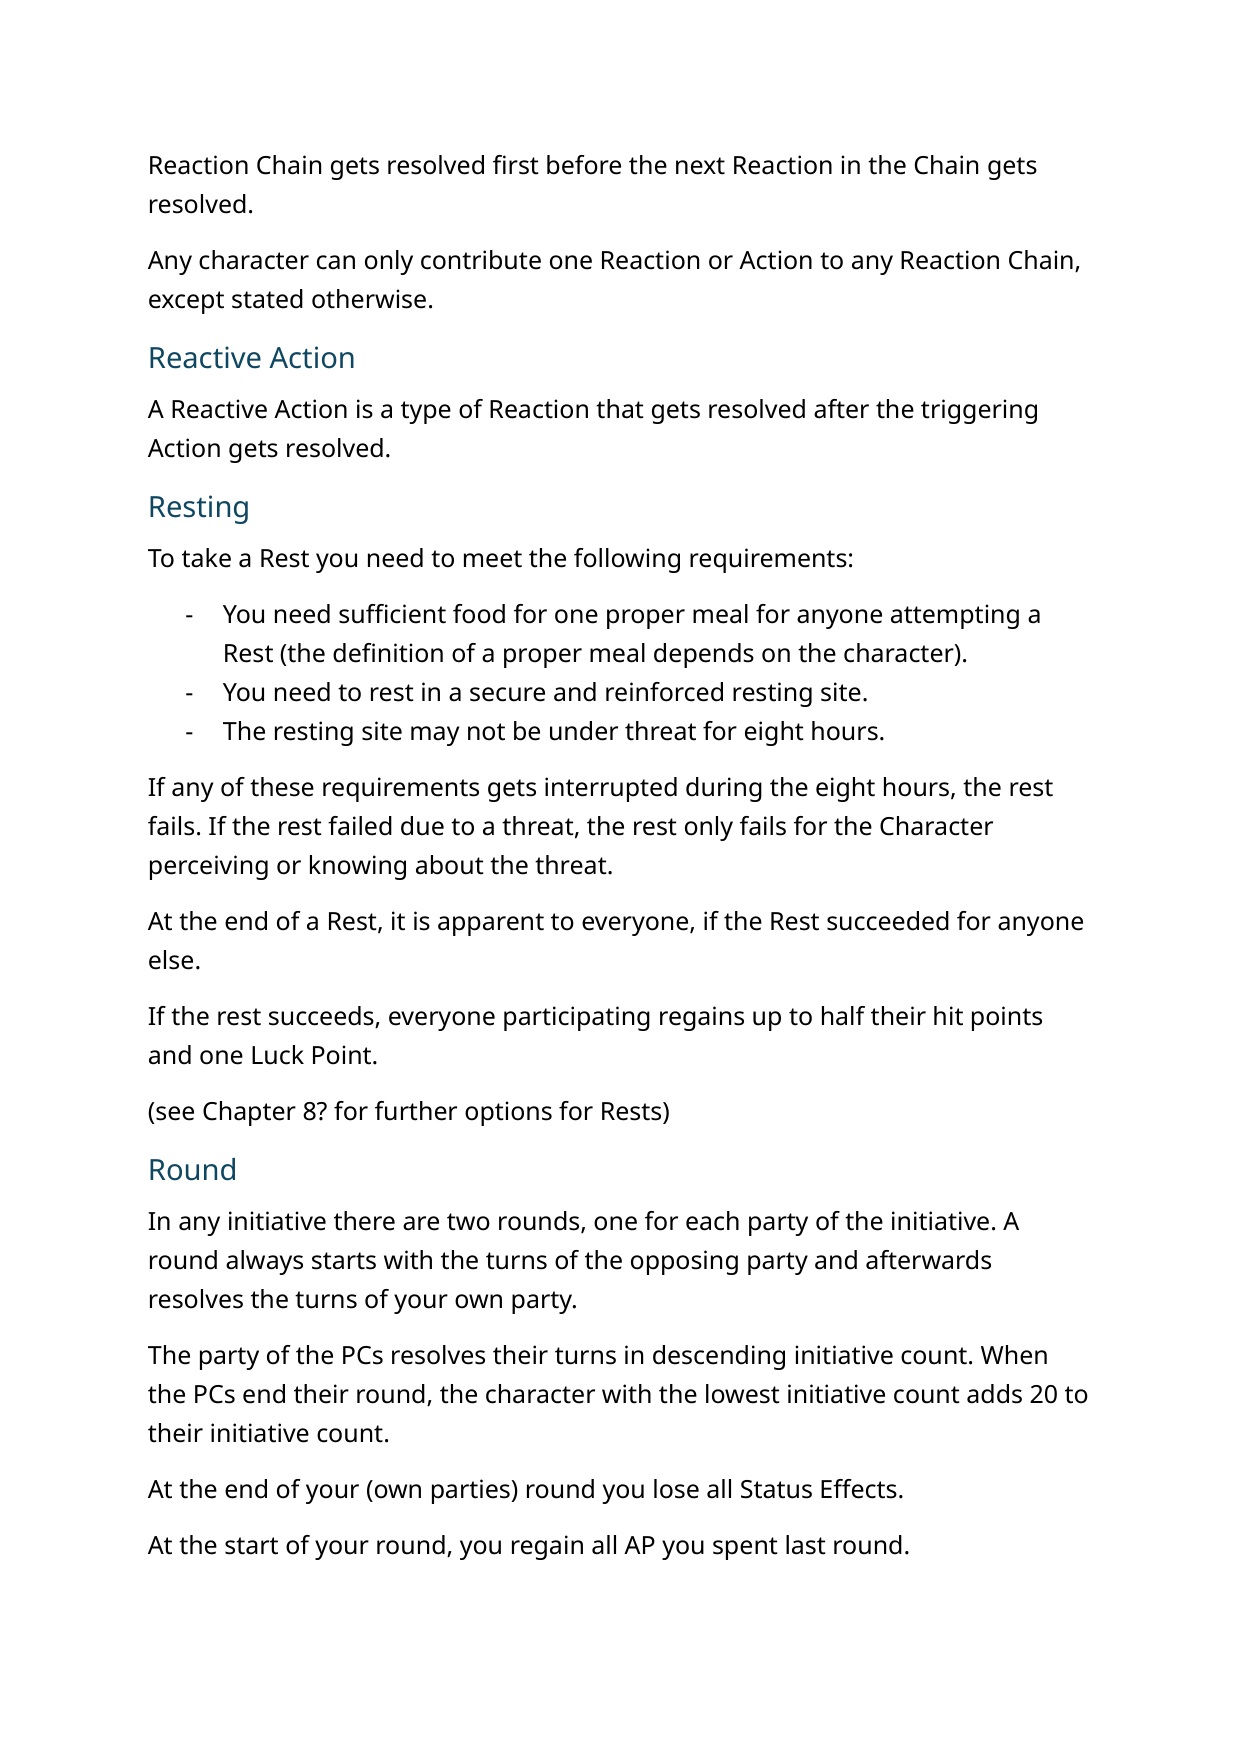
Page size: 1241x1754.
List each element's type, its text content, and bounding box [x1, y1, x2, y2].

list You need sufficient food for one proper meal for anyone attempting a Rest (the definition of a proper meal depends on the character). [185, 596, 1093, 669]
subtitle Round [148, 1150, 1093, 1189]
text In any initiative there are two rounds, one for each party of the initiative. A round always starts with the turns of the opposing party and afterwards resolves the turns of your own party. [148, 1204, 1093, 1316]
text The party of the PCs resolves their turns in descending initiative count. When the PCs end their round, the character with the lowest initiative count adds 20 to their initiative count. [148, 1338, 1093, 1450]
list The resting site may not be under threat for eight hours. [185, 714, 1093, 748]
subtitle Resting [148, 487, 1093, 526]
text Any character can only contribute one Reaction or Action to any Reaction Chain, except stated otherwise. [148, 243, 1093, 316]
text At the end of a Rest, it is apparent to everyone, if the Rest succeeded for anyone else. [148, 904, 1093, 977]
text If any of these requirements gets interrupted during the eight hours, the rest fails. If the rest failed due to a threat, the rest only fails for the Character perceiving or knowing about the threat. [148, 770, 1093, 882]
list You need to rest in a secure and reinforced resting site. [185, 675, 1093, 709]
text A Reactive Action is a type of Reaction that gets resolved after the triggering Action gets resolved. [148, 392, 1093, 465]
text (see Chapter 8? for further options for Rests) [148, 1094, 1093, 1128]
text If the rest succeeds, everyone participating regains up to half their hit points and one Luck Point. [148, 999, 1093, 1072]
text At the end of your (own parties) round you lose all Status Effects. [148, 1472, 1093, 1506]
subtitle Reactive Action [148, 338, 1093, 377]
text To take a Rest you need to meet the following requirements: [148, 541, 1093, 574]
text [148, 148, 1093, 221]
text At the start of your round, you regain all AP you spent last round. [148, 1528, 1093, 1562]
